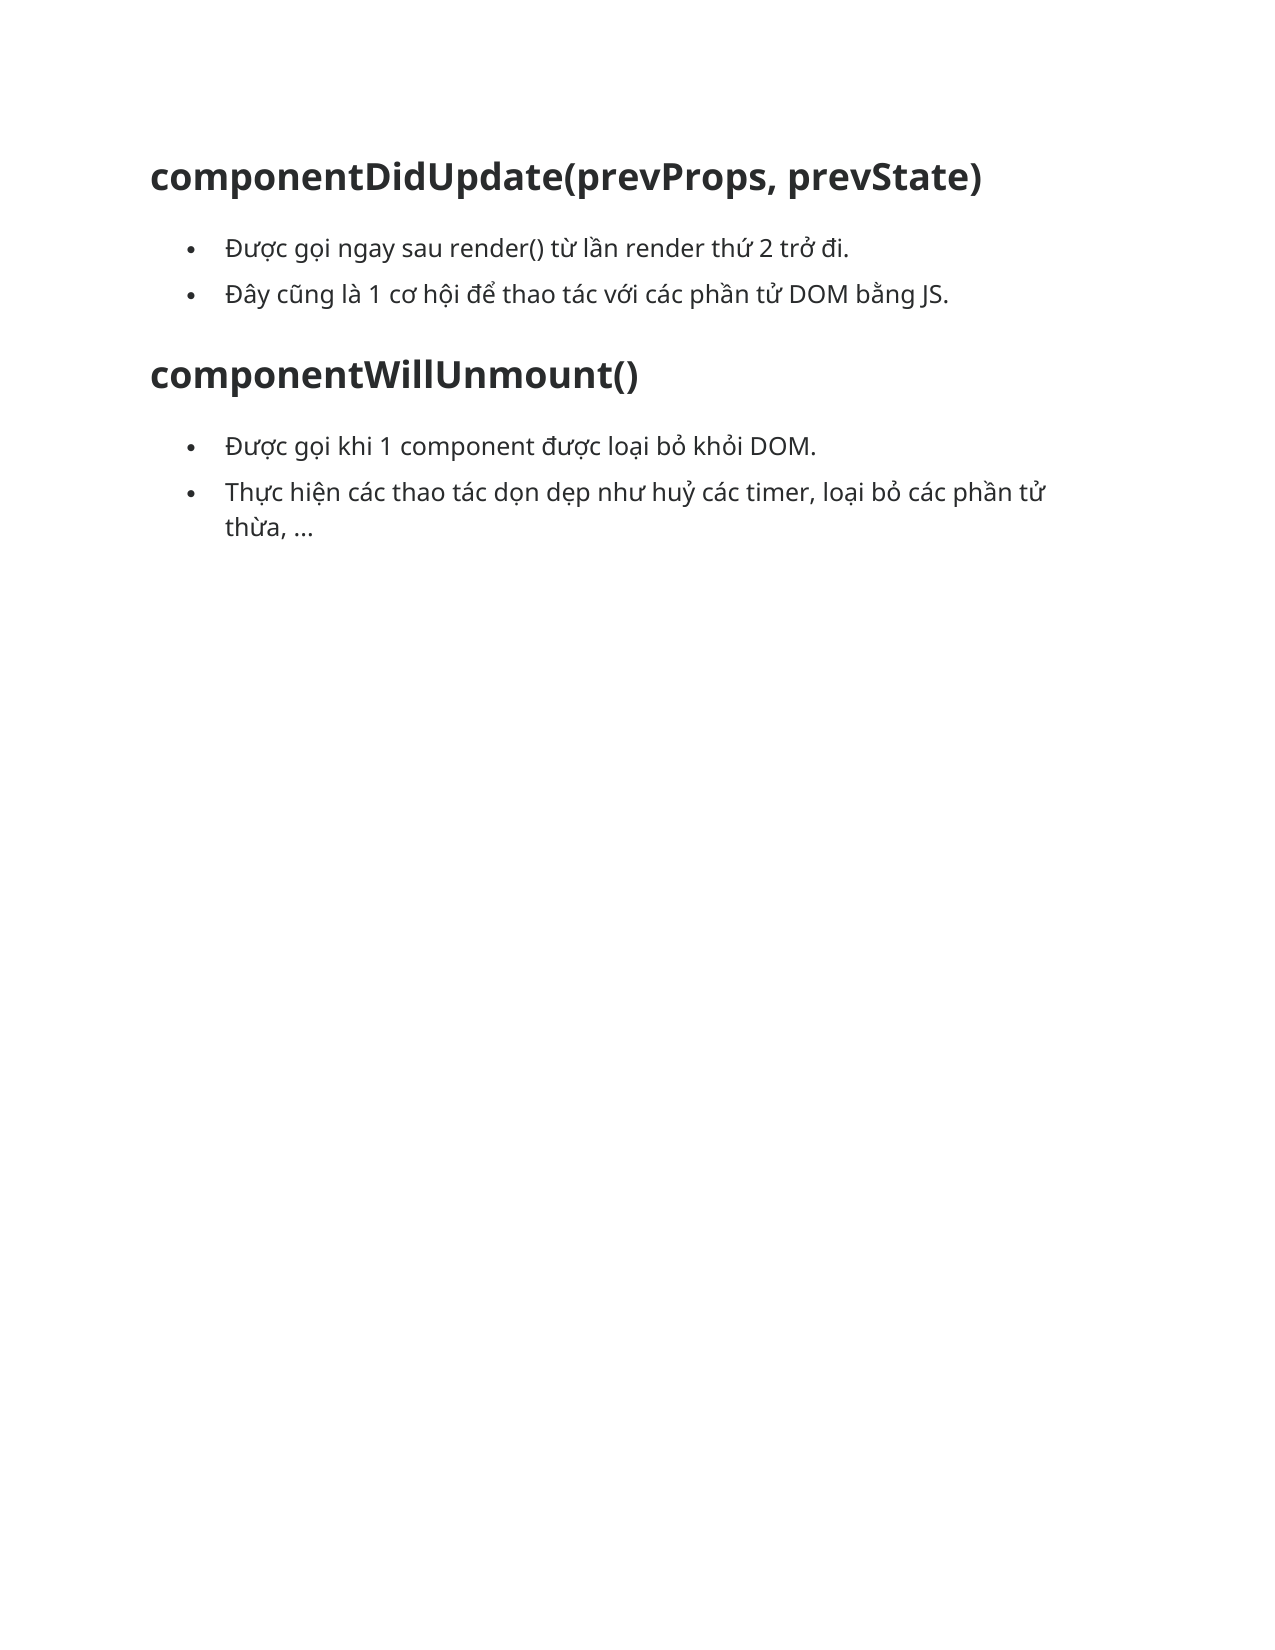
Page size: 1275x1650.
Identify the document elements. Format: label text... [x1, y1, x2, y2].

text componentWillUnmount() [150, 348, 1125, 399]
list Được gọi ngay sau render() từ lần render thứ 2 trở đi. [187, 230, 1125, 264]
list Thực hiện các thao tác dọn dẹp như huỷ các timer, loại bỏ các phần tử thừa, ... [187, 475, 1125, 543]
list Đây cũng là 1 cơ hội để thao tác với các phần tử DOM bằng JS. [187, 277, 1125, 311]
list Được gọi khi 1 component được loại bỏ khỏi DOM. [187, 428, 1125, 463]
text componentDidUpdate(prevProps, prevState) [150, 150, 1125, 201]
